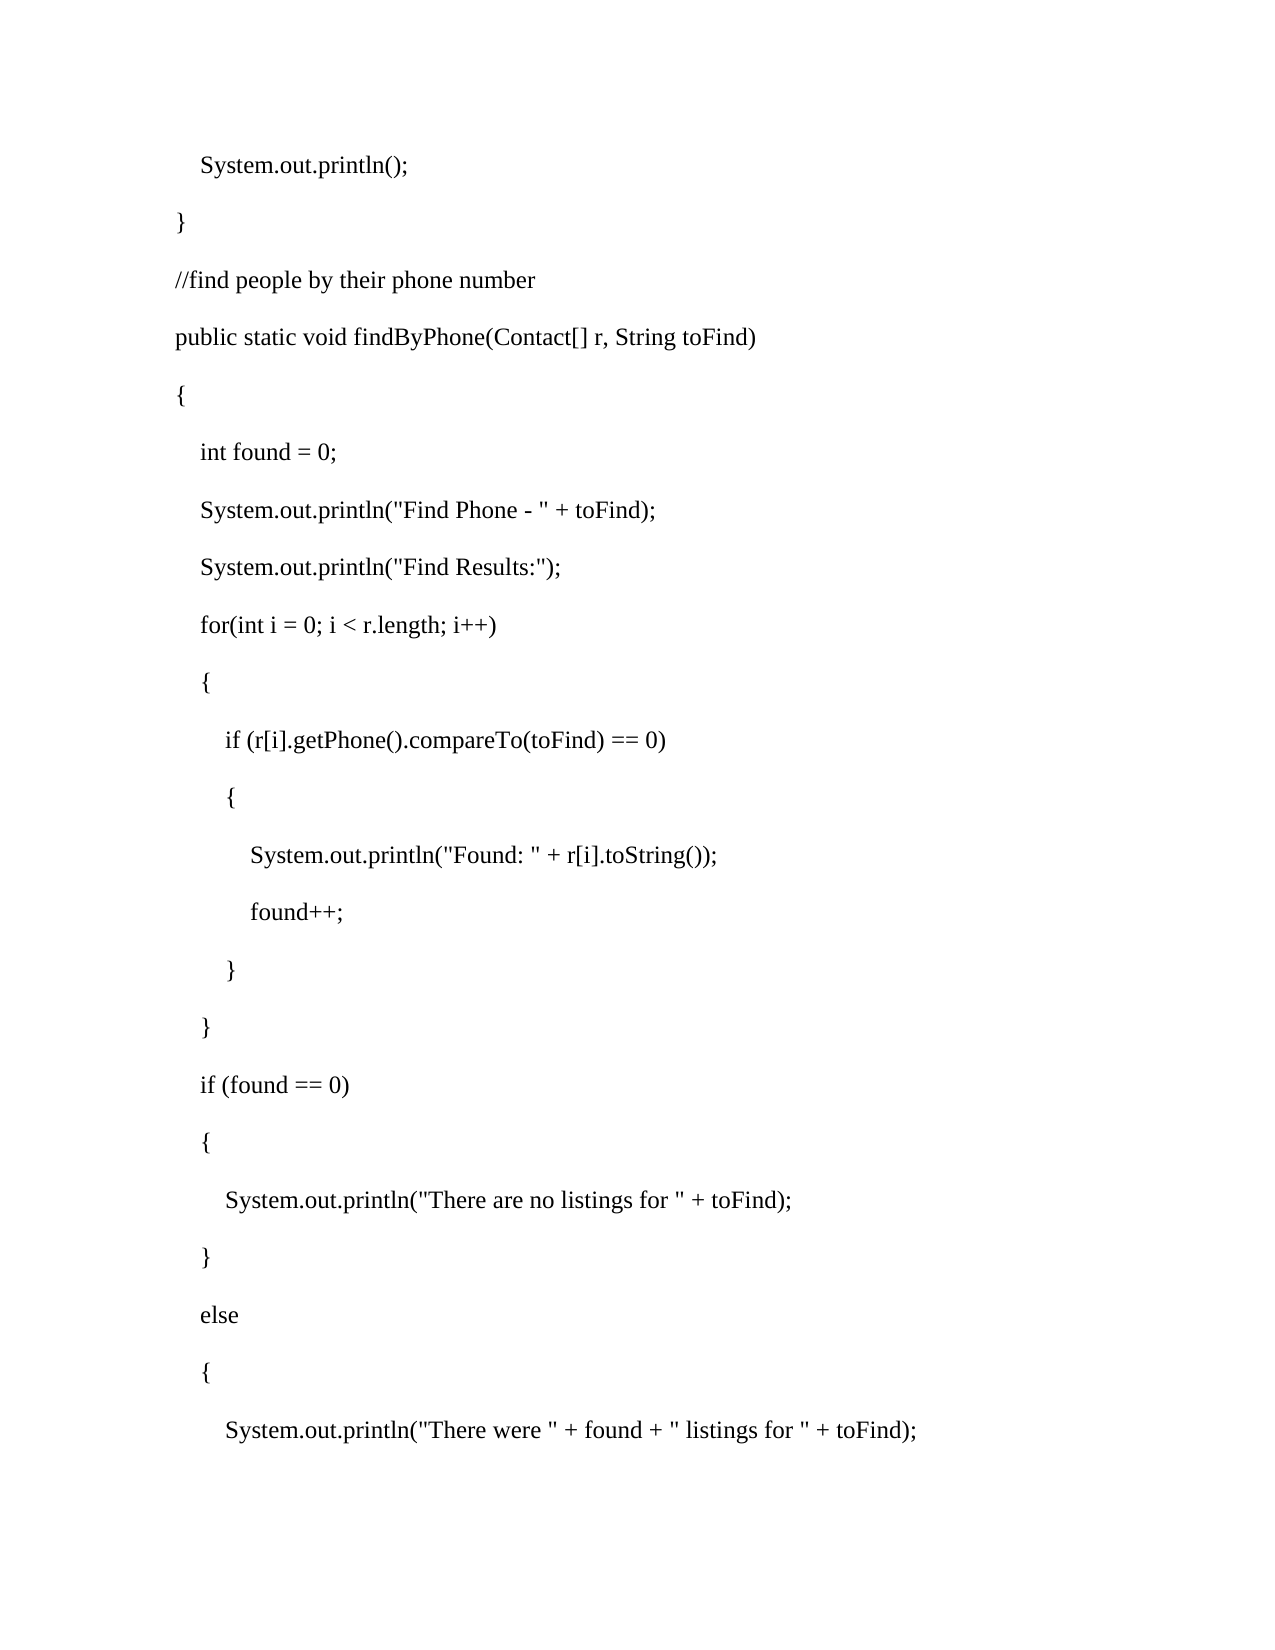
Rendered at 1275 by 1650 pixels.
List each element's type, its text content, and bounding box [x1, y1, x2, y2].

text found++; [150, 897, 1125, 926]
text System.out.println("Find Phone - " + toFind); [150, 495, 1125, 524]
text { [150, 1357, 1125, 1386]
text System.out.println("Find Results:"); [150, 552, 1125, 581]
text } [150, 1242, 1125, 1271]
text if (r[i].getPhone().compareTo(toFind) == 0) [150, 725, 1125, 754]
text public static void findByPhone(Contact[] r, String toFind) [150, 322, 1125, 351]
text System.out.println(); [150, 150, 1125, 179]
text } [150, 207, 1125, 236]
text //find people by their phone number [150, 265, 1125, 294]
text System.out.println("Found: " + r[i].toString()); [150, 840, 1125, 869]
text } [150, 955, 1125, 984]
text System.out.println("There were " + found + " listings for " + toFind); [150, 1415, 1125, 1444]
text { [150, 1127, 1125, 1156]
text } [150, 1012, 1125, 1041]
text { [150, 782, 1125, 811]
text for(int i = 0; i < r.length; i++) [150, 610, 1125, 639]
text if (found == 0) [150, 1070, 1125, 1099]
text int found = 0; [150, 437, 1125, 466]
text { [150, 380, 1125, 409]
text { [150, 667, 1125, 696]
text else [150, 1300, 1125, 1329]
text System.out.println("There are no listings for " + toFind); [150, 1185, 1125, 1214]
